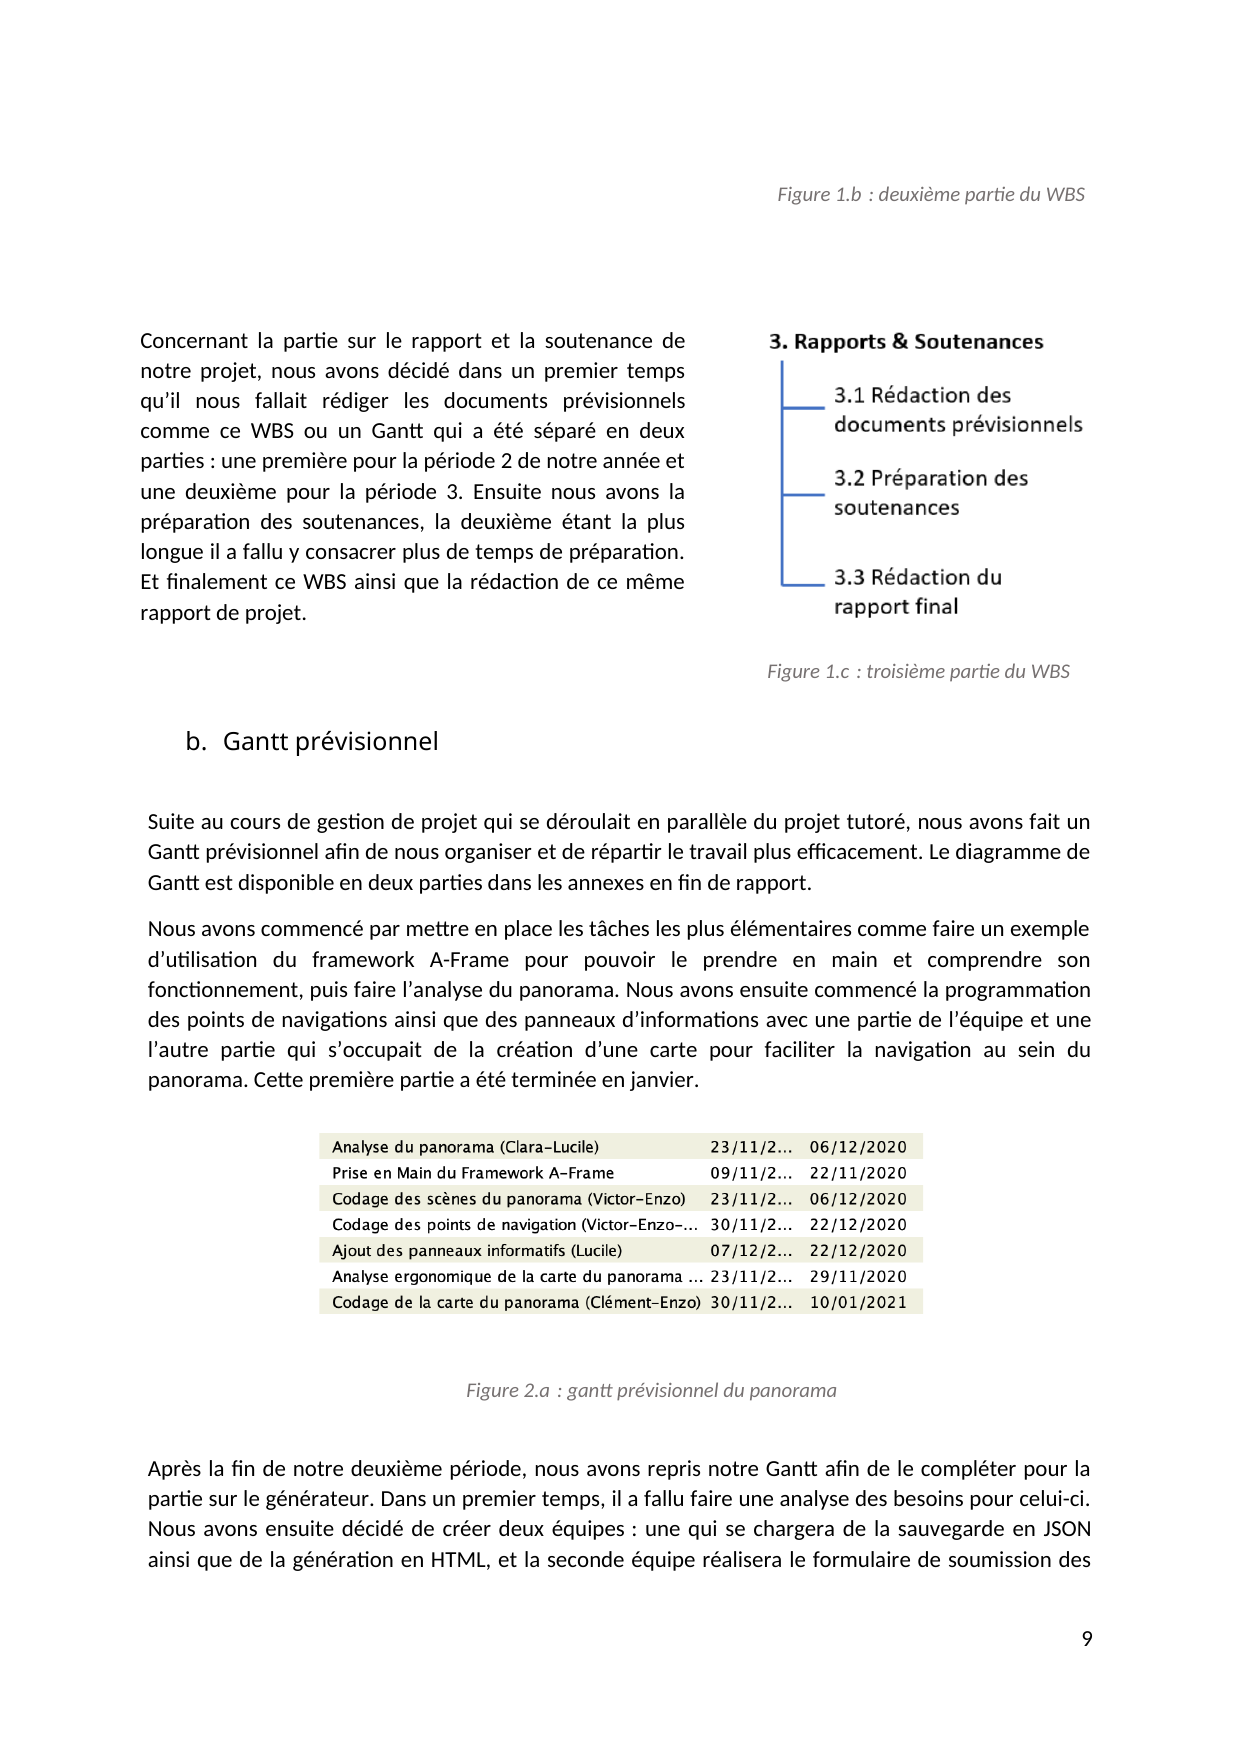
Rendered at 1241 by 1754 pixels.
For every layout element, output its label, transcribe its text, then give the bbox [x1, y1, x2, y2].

text Gantt prévisionnel [185, 724, 1093, 758]
picture [757, 322, 1096, 639]
text Suite au cours de gestion de projet qui se déroulait en parallèle du projet tutoré, nous avons fait un Gantt prévisionnel afin de nous organiser et de répartir le travail plus efficacement. Le diagramme de Gantt est disponible en deux parties dans les annexes en fin de rapport. [148, 777, 1093, 896]
text Nous avons commencé par mettre en place les tâches les plus élémentaires comme faire un exemple d’utilisation du framework A-Frame pour pouvoir le prendre en main et comprendre son fonctionnement, puis faire l’analyse du panorama. Nous avons ensuite commencé la programmation des points de navigations ainsi que des panneaux d’informations avec une partie de l’équipe et une l’autre partie qui s’occupait de la création d’une carte pour faciliter la navigation au sein du panorama. Cette première partie a été terminée en janvier. [148, 914, 1093, 1094]
picture [319, 1129, 924, 1314]
